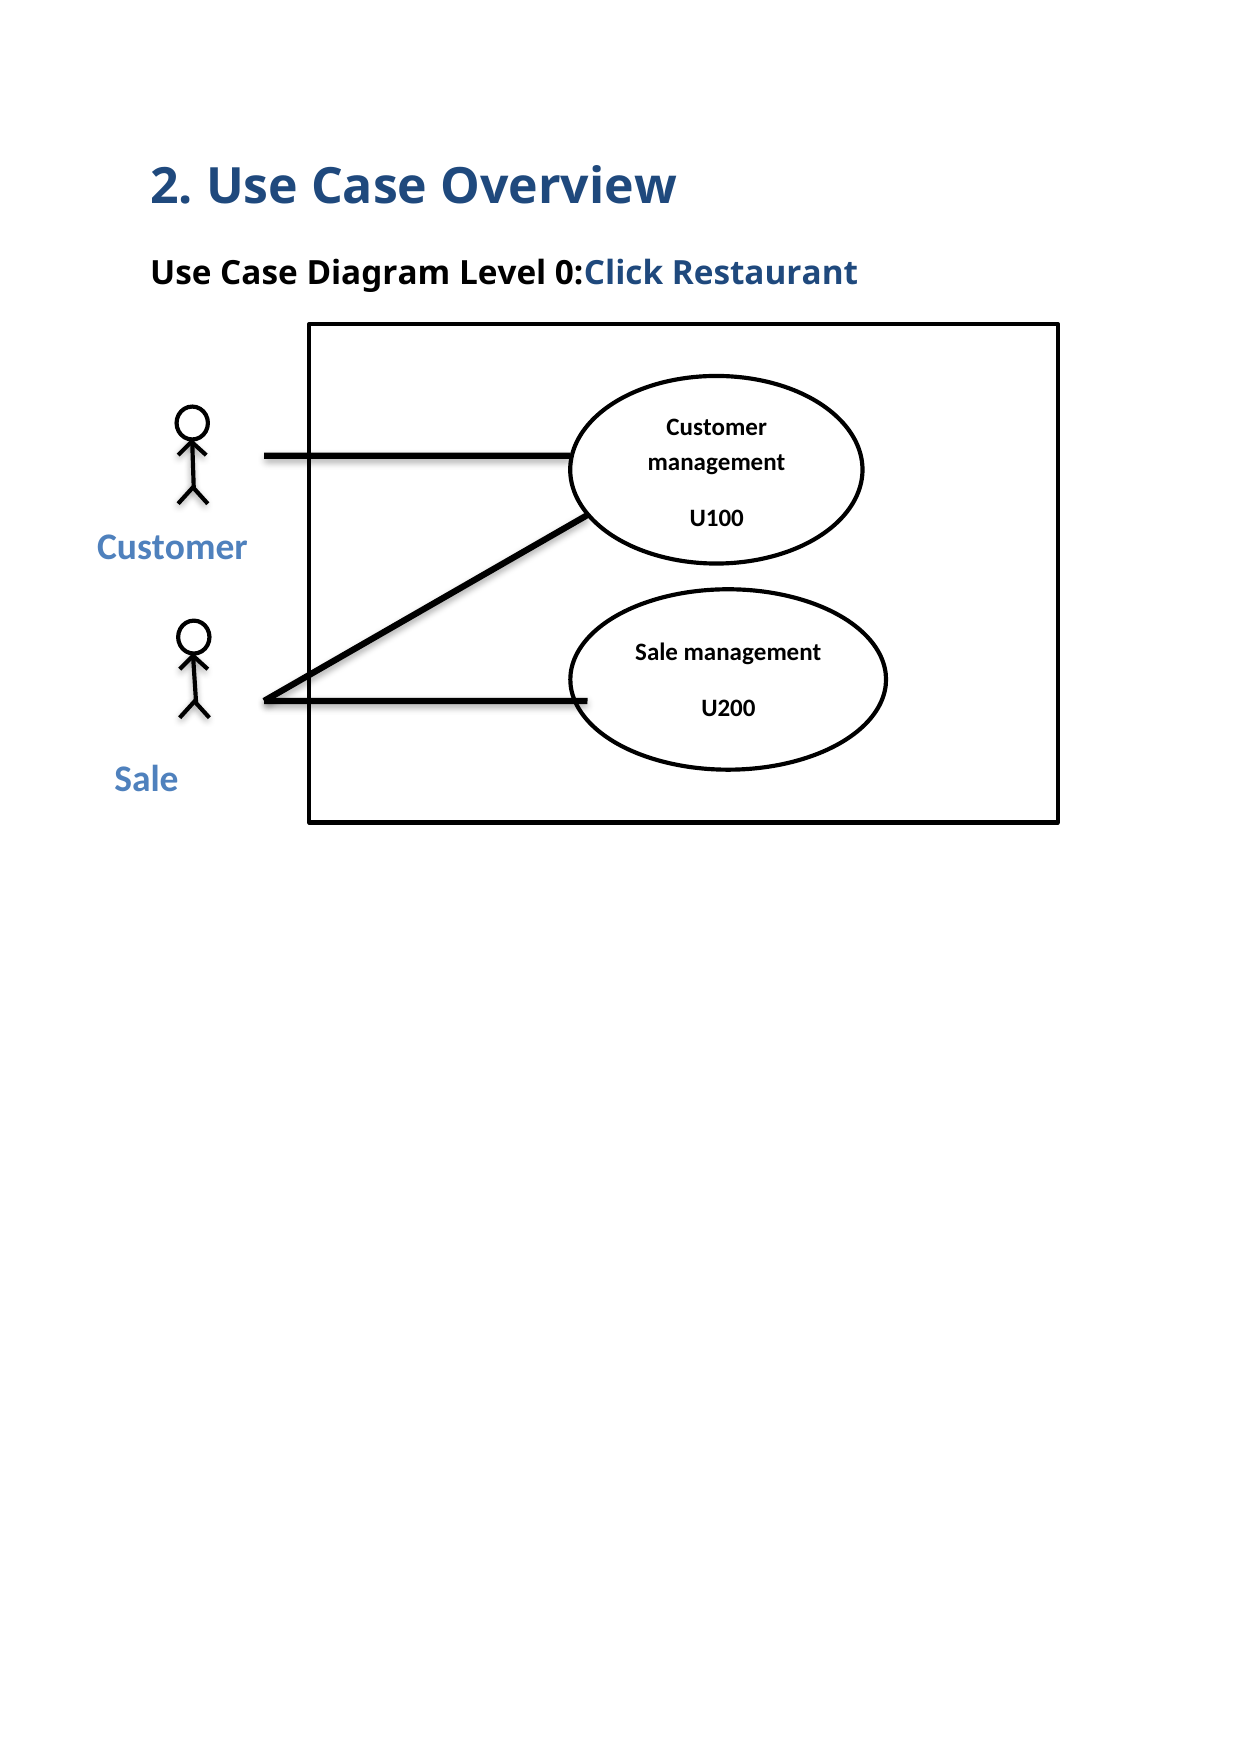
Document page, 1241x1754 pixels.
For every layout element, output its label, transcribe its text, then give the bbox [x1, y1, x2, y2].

text Use Case Diagram Level 0:Click Restaurant [150, 249, 1090, 294]
text 2. Use Case Overview [150, 150, 1090, 218]
